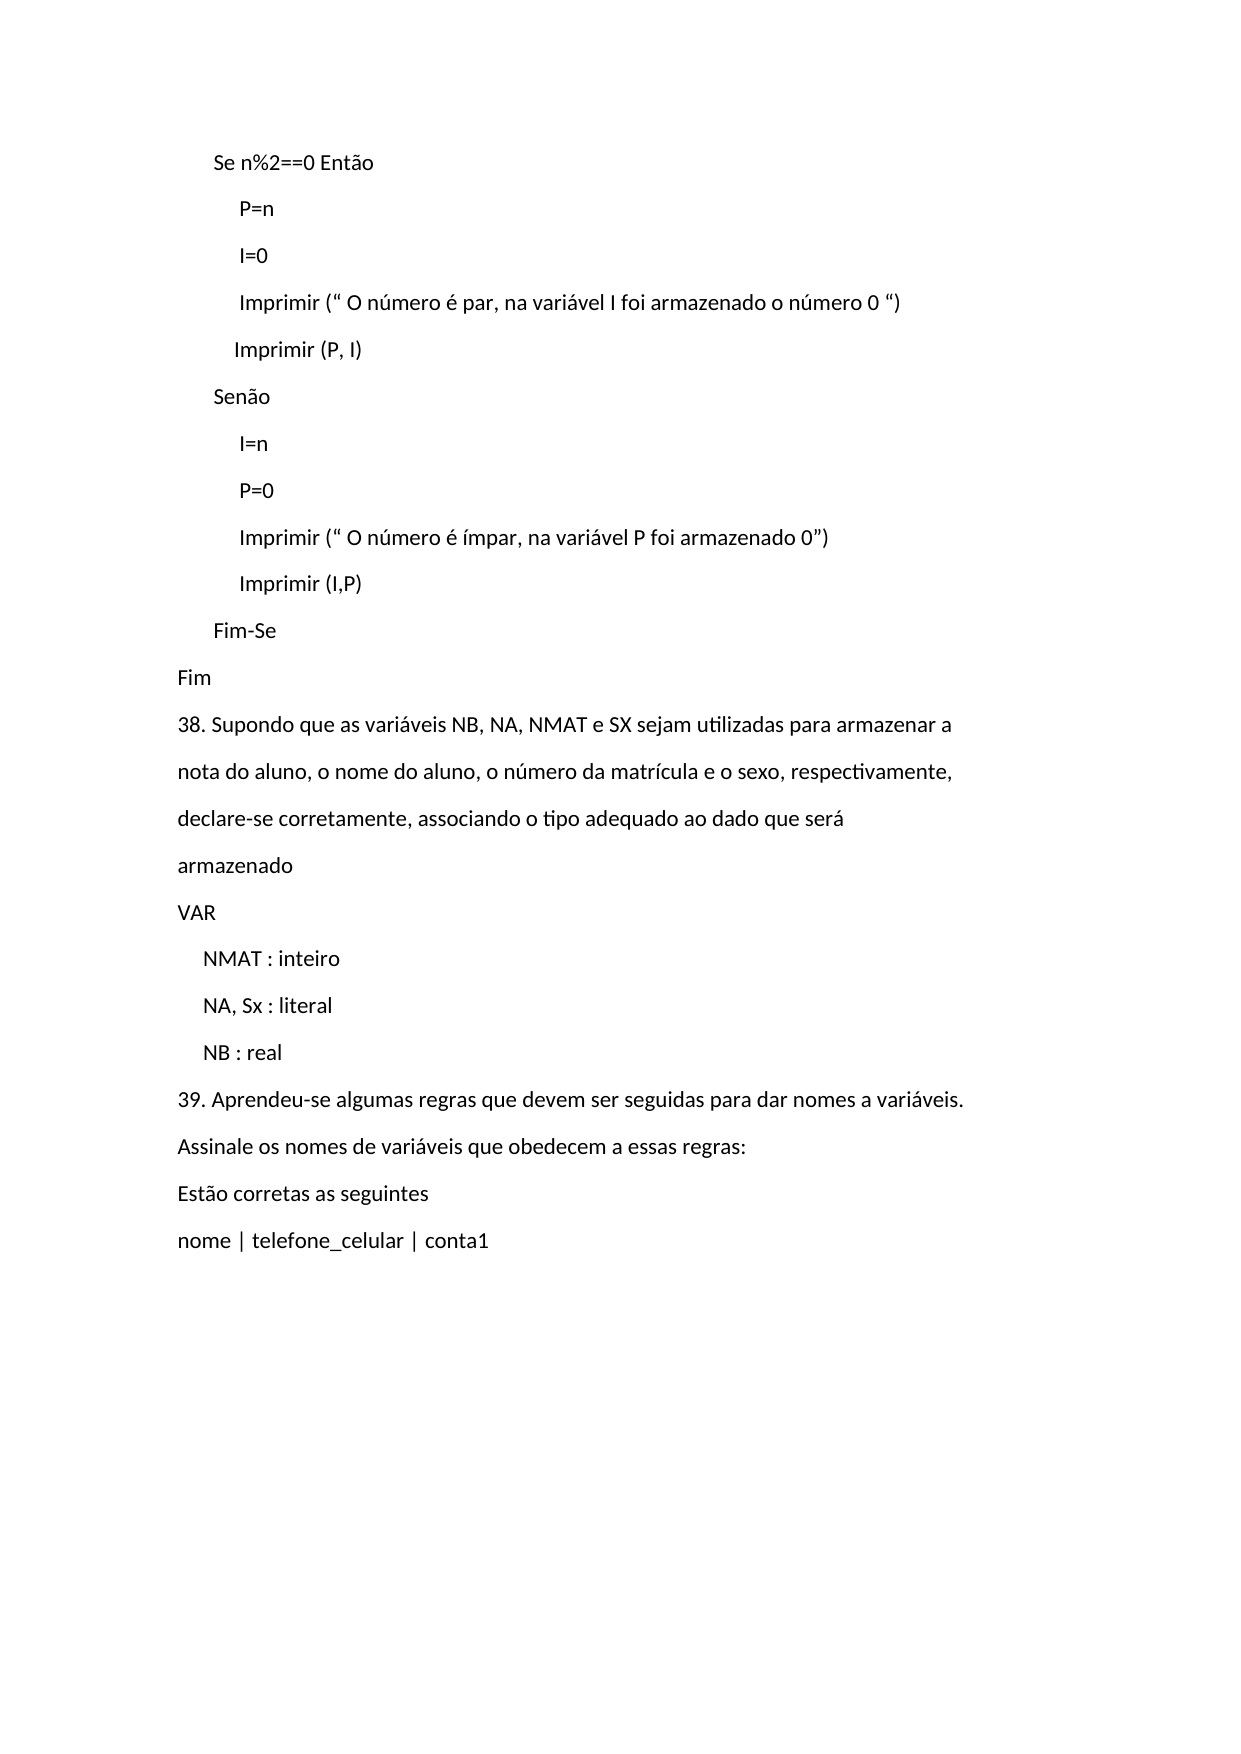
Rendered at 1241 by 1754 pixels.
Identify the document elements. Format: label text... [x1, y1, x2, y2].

text nota do aluno, o nome do aluno, o número da matrícula e o sexo, respectivamente, [177, 757, 1063, 785]
text nome | telefone_celular | conta1 [177, 1226, 1063, 1254]
text Se n%2==0 Então [177, 148, 1063, 176]
text P=0 [177, 476, 1063, 504]
text Imprimir (“ O número é par, na variável I foi armazenado o número 0 “) [177, 288, 1063, 316]
text armazenado [177, 851, 1063, 879]
text Imprimir (“ O número é ímpar, na variável P foi armazenado 0”) [177, 523, 1063, 551]
text Fim [177, 663, 1063, 691]
text Senão [177, 382, 1063, 410]
text I=0 [177, 241, 1063, 269]
text NMAT : inteiro [177, 944, 1063, 972]
text declare-se corretamente, associando o tipo adequado ao dado que será [177, 804, 1063, 832]
text NA, Sx : literal [177, 991, 1063, 1019]
text NB : real [177, 1038, 1063, 1066]
text 38. Supondo que as variáveis NB, NA, NMAT e SX sejam utilizadas para armazenar a [177, 710, 1063, 738]
text Fim-Se [177, 616, 1063, 644]
text P=n [177, 194, 1063, 222]
text Assinale os nomes de variáveis que obedecem a essas regras: [177, 1132, 1063, 1160]
text 39. Aprendeu-se algumas regras que devem ser seguidas para dar nomes a variáveis. [177, 1085, 1063, 1113]
text I=n [177, 429, 1063, 457]
text Estão corretas as seguintes [177, 1179, 1063, 1207]
text Imprimir (I,P) [177, 569, 1063, 597]
text VAR [177, 898, 1063, 926]
text Imprimir (P, I) [177, 335, 1063, 363]
